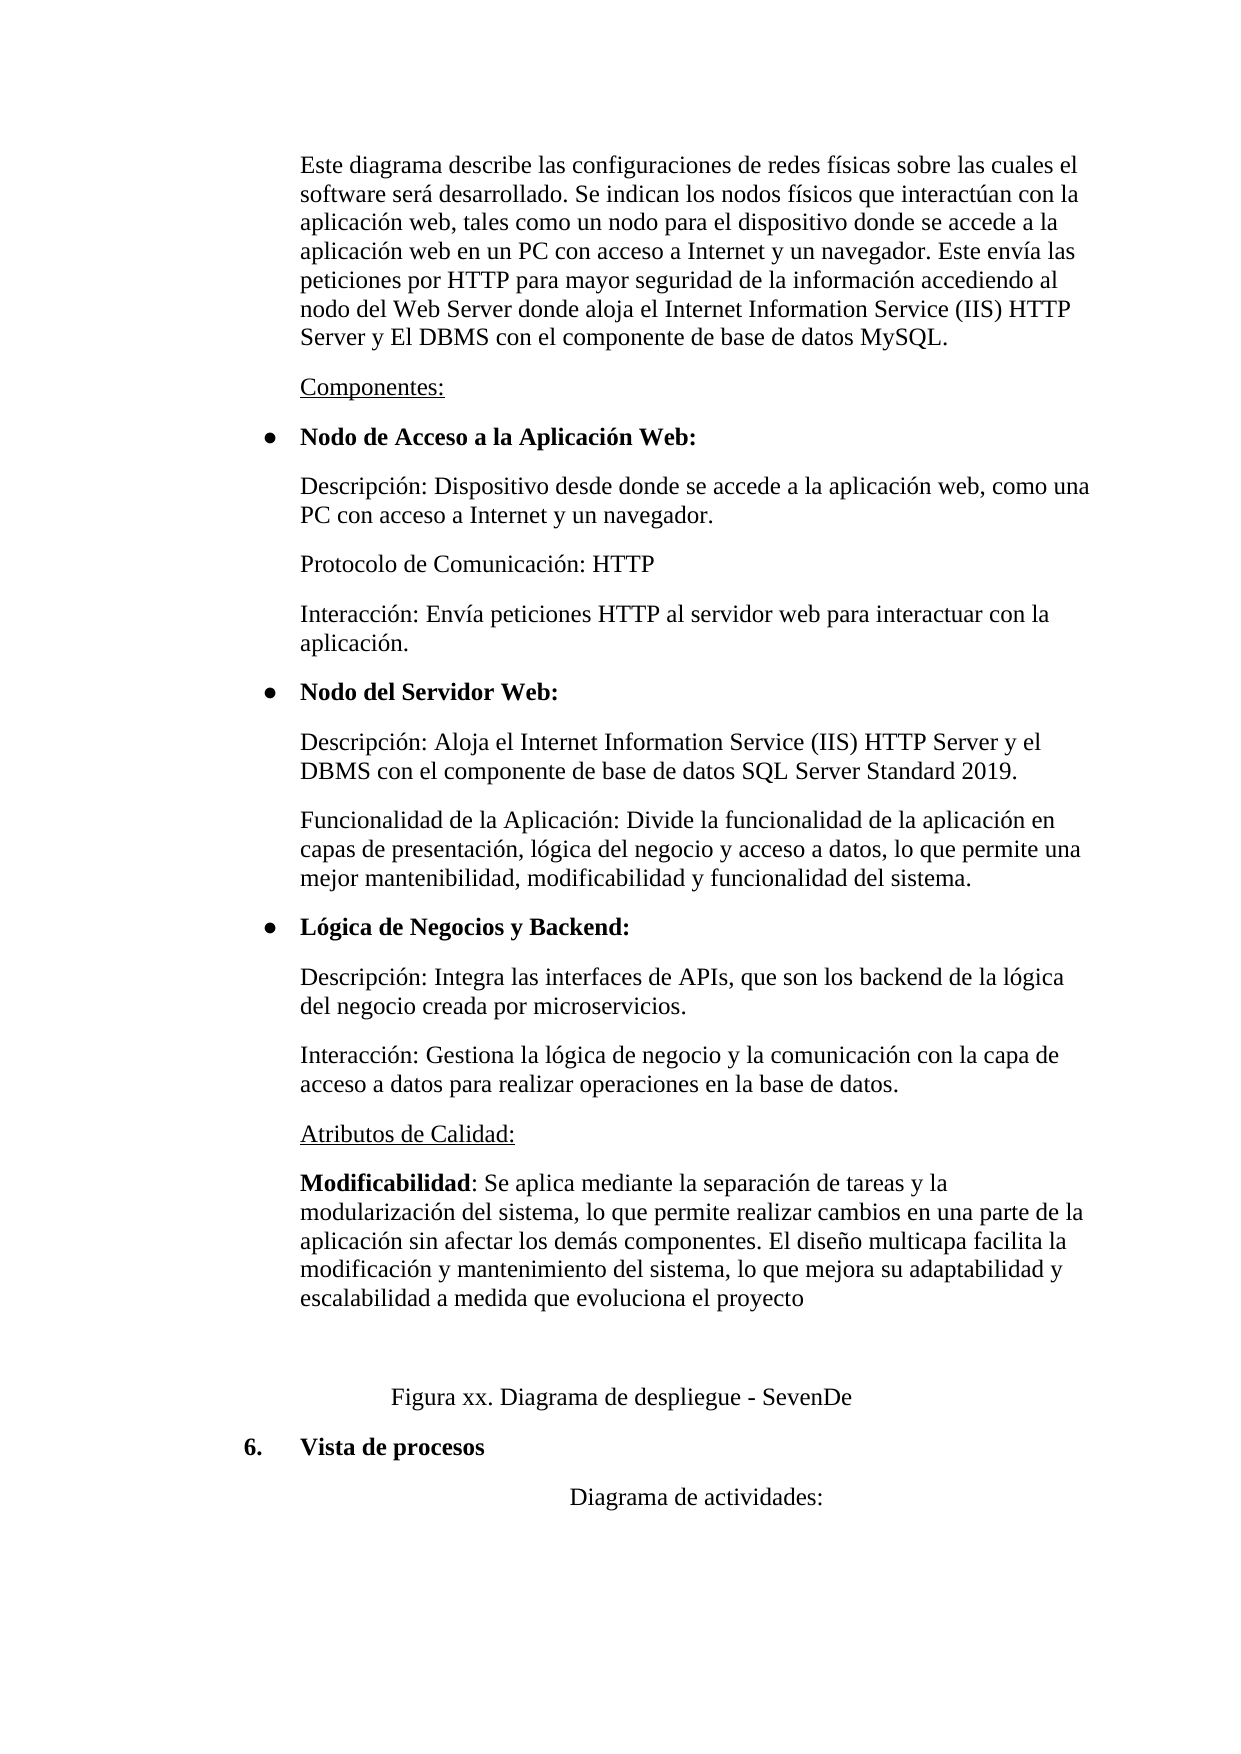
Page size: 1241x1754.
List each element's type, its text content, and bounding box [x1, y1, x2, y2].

list Lógica de Negocios y Backend: [262, 912, 1093, 941]
text Este diagrama describe las configuraciones de redes físicas sobre las cuales el software será desarrollado. Se indican los nodos físicos que interactúan con la aplicación web, tales como un nodo para el dispositivo donde se accede a la aplicación web en un PC con acceso a Internet y un navegador. Este envía las peticiones por HTTP para mayor seguridad de la información accediendo al nodo del Web Server donde aloja el Internet Information Service (IIS) HTTP Server y El DBMS con el componente de base de datos MySQL. [300, 150, 1093, 351]
text Figura xx. Diagrama de despliegue - SevenDe [150, 1382, 1093, 1411]
text Descripción: Dispositivo desde donde se accede a la aplicación web, como una PC con acceso a Internet y un navegador. [300, 471, 1093, 529]
text Modificabilidad: Se aplica mediante la separación de tareas y la modularización del sistema, lo que permite realizar cambios en una parte de la aplicación sin afectar los demás componentes. El diseño multicapa facilita la modificación y mantenimiento del sistema, lo que mejora su adaptabilidad y escalabilidad a medida que evoluciona el proyecto [300, 1168, 1093, 1312]
subtitle Vista de procesos [225, 1432, 1093, 1461]
text Atributos de Calidad: [225, 1119, 1093, 1147]
text Interacción: Envía peticiones HTTP al servidor web para interactuar con la aplicación. [300, 599, 1093, 657]
text Interacción: Gestiona la lógica de negocio y la comunicación con la capa de acceso a datos para realizar operaciones en la base de datos. [300, 1040, 1093, 1098]
text Protocolo de Comunicación: HTTP [300, 549, 1093, 578]
text Funcionalidad de la Aplicación: Divide la funcionalidad de la aplicación en capas de presentación, lógica del negocio y acceso a datos, lo que permite una mejor mantenibilidad, modificabilidad y funcionalidad del sistema. [300, 805, 1093, 892]
list Nodo de Acceso a la Aplicación Web: [262, 422, 1093, 450]
list Nodo del Servidor Web: [262, 677, 1093, 706]
text Descripción: Aloja el Internet Information Service (IIS) HTTP Server y el DBMS con el componente de base de datos SQL Server Standard 2019. [300, 727, 1093, 784]
text Componentes: [225, 372, 1093, 401]
text Descripción: Integra las interfaces de APIs, que son los backend de la lógica del negocio creada por microservicios. [300, 962, 1093, 1019]
text Diagrama de actividades: [225, 1482, 1093, 1510]
